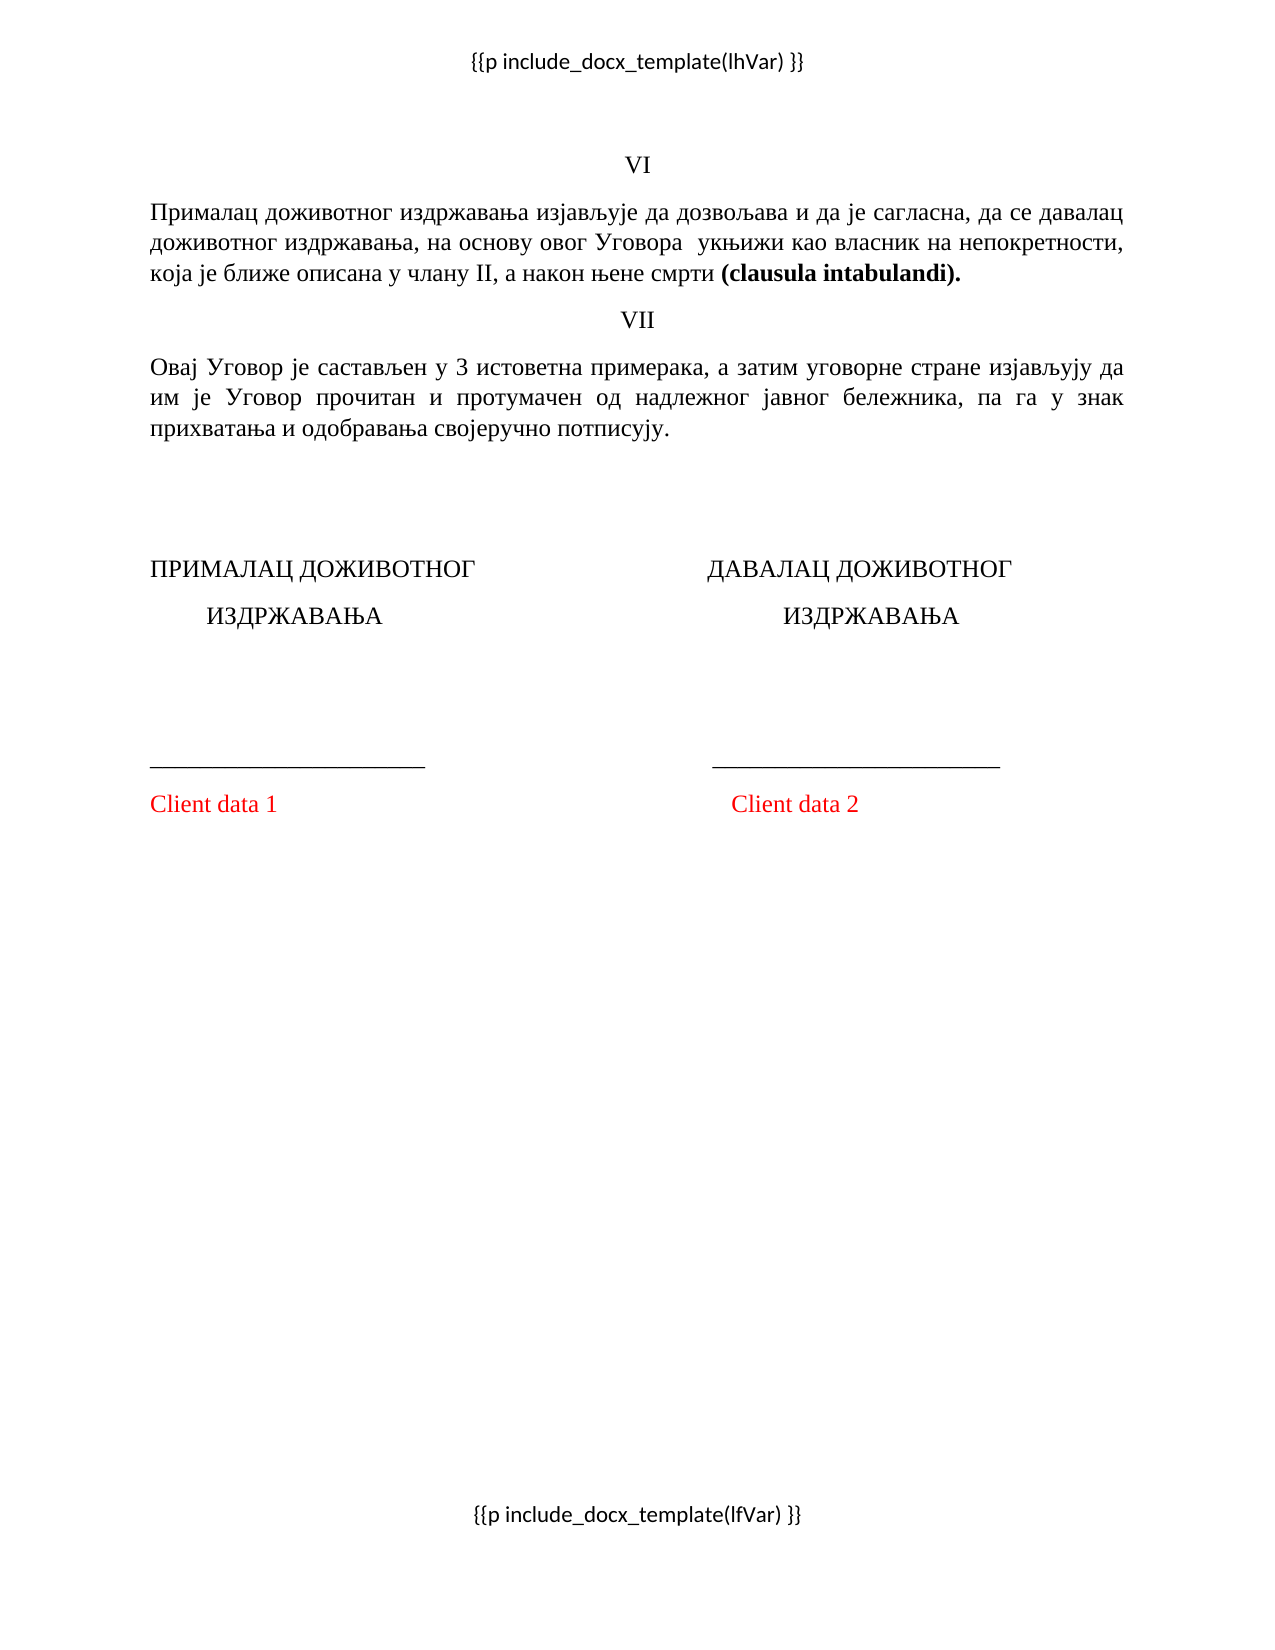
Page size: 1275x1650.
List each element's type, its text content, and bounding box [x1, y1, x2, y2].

text ______________________ _______________________ [150, 742, 1125, 771]
text VI [150, 150, 1125, 179]
text Client data 1 Client data 2 [150, 789, 1125, 818]
text Прималац доживотног издржавања изјављује да дозвољава и да је сагласна, да се давалац доживотног издржавања, на основу овог Уговора укњижи као власник на непокретности, која је ближе описана у члану II, а након њене смрти (clausula intabulandi). [150, 197, 1125, 287]
text ИЗДРЖАВАЊА ИЗДРЖАВАЊА [150, 601, 1125, 630]
text ПРИМАЛАЦ ДОЖИВОТНОГ ДАВАЛАЦ ДОЖИВОТНОГ [150, 554, 1125, 583]
text Овај Уговор је састављен у 3 истоветна примерака, а затим уговорне стране изјављују да им је Уговор прочитан и протумачен од надлежног јавног бележника, па га у знак прихватања и одобравања својеручно потписују. [150, 352, 1125, 442]
text VII [150, 305, 1125, 334]
